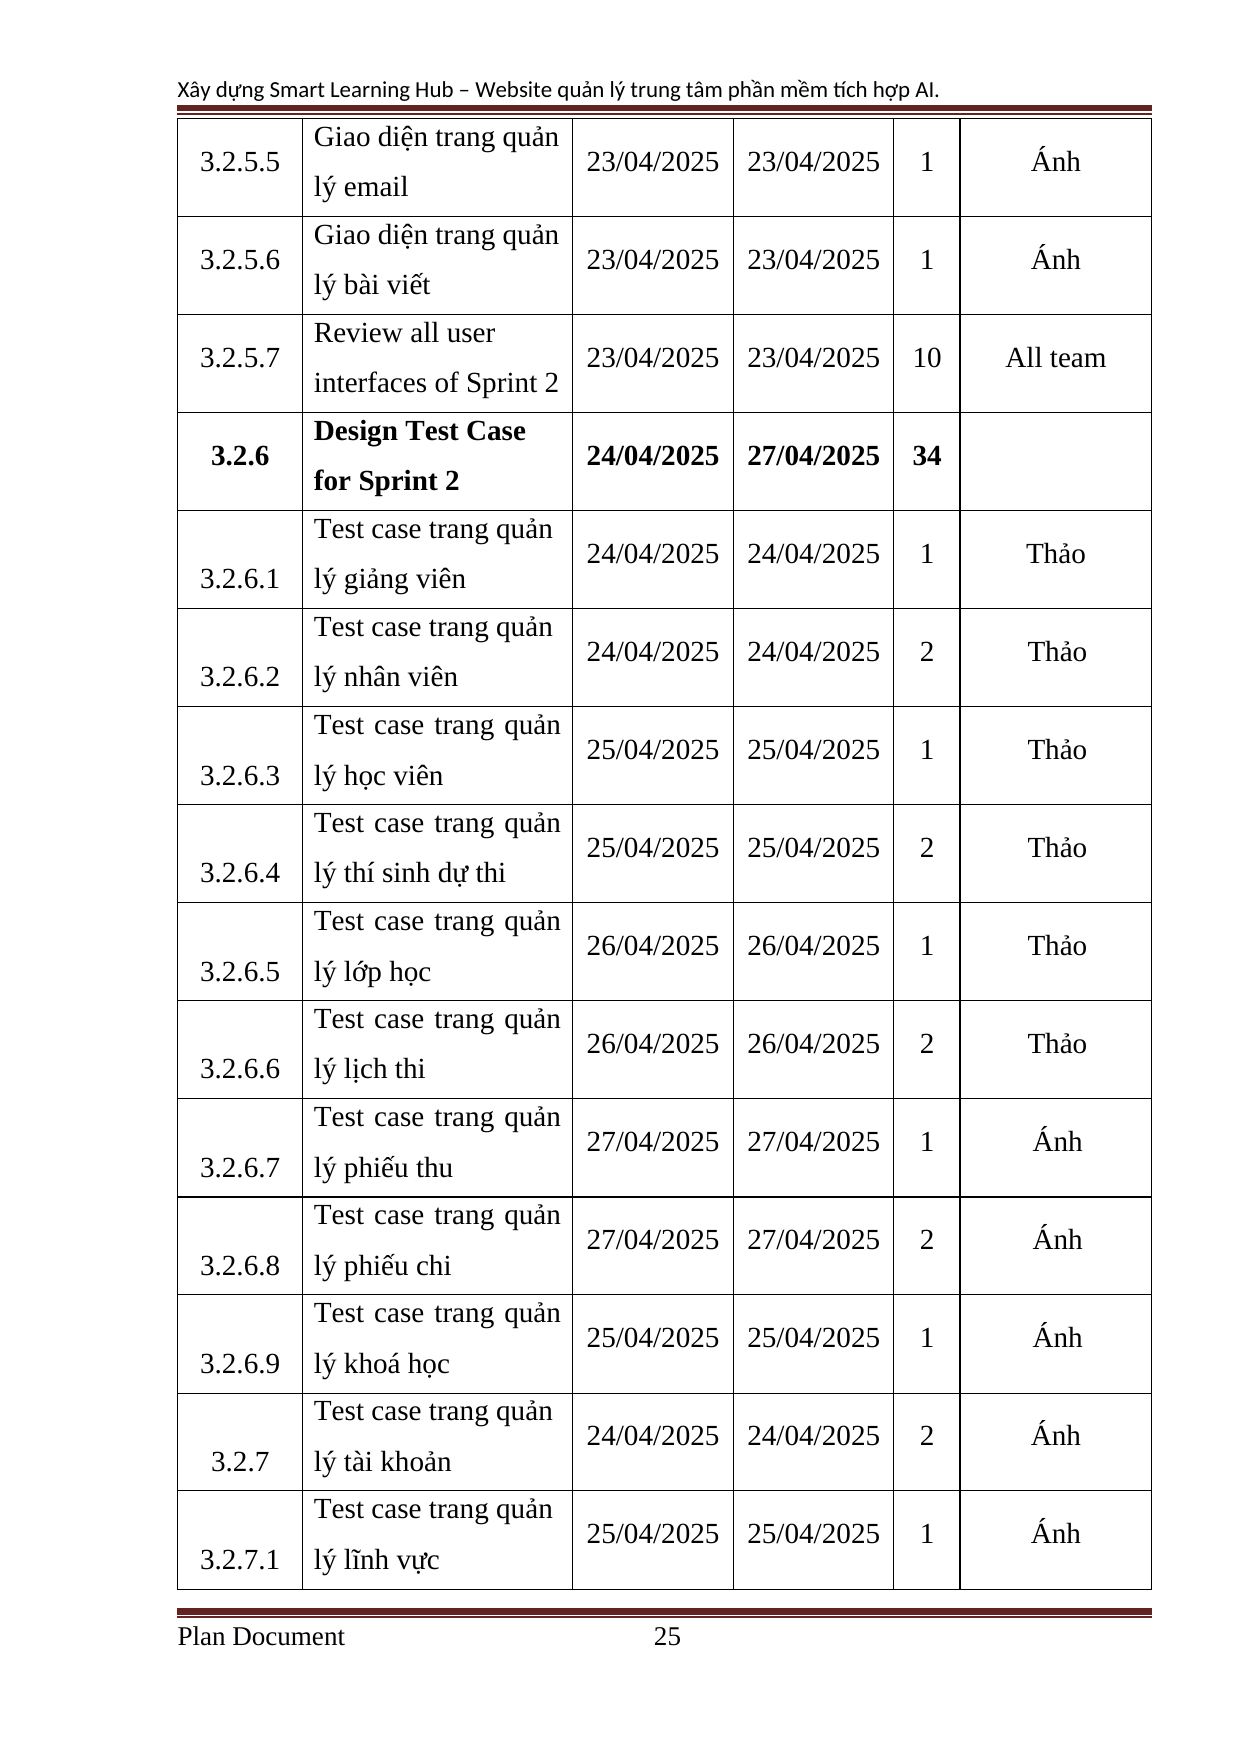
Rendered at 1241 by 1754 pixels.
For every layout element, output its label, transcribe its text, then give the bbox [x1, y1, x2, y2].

table_cell 2 [894, 1394, 959, 1490]
table_cell 23/04/2025 [573, 217, 733, 314]
table_cell 23/04/2025 [573, 315, 733, 412]
table_cell 27/04/2025 [734, 1099, 893, 1196]
table_cell Test case trang quản lý lĩnh vực [303, 1491, 572, 1588]
table_cell Design Test Case for Sprint 2 [303, 413, 572, 510]
table_cell 26/04/2025 [573, 903, 733, 1000]
table_cell Test case trang quản lý giảng viên [303, 511, 572, 608]
table_cell 23/04/2025 [573, 119, 733, 216]
table_cell 26/04/2025 [734, 903, 893, 1000]
table_cell 23/04/2025 [734, 315, 893, 412]
table_cell 3.2.5.6 [178, 217, 302, 314]
table_cell Test case trang quản lý phiếu chi [303, 1198, 572, 1294]
table_cell Test case trang quản lý khoá học [303, 1295, 572, 1392]
table_cell 25/04/2025 [573, 1295, 733, 1392]
table_cell 3.2.6.7 [178, 1099, 302, 1196]
table_cell Thảo [961, 609, 1151, 706]
table_cell Ánh [961, 1198, 1151, 1294]
table_cell 23/04/2025 [734, 119, 893, 216]
table_cell Giao diện trang quản lý email [303, 119, 572, 216]
table_cell 27/04/2025 [573, 1198, 733, 1294]
table_cell All team [961, 315, 1151, 412]
table_cell Giao diện trang quản lý bài viết [303, 217, 572, 314]
table_cell 1 [894, 1295, 959, 1392]
table_cell 3.2.6.9 [178, 1295, 302, 1392]
table_cell 24/04/2025 [573, 413, 733, 510]
table_cell 1 [894, 903, 959, 1000]
table_cell Ánh [961, 1394, 1151, 1490]
table_cell 24/04/2025 [573, 1394, 733, 1490]
table_cell 2 [894, 1001, 959, 1098]
table_cell Thảo [961, 1001, 1151, 1098]
table_cell Review all user interfaces of Sprint 2 [303, 315, 572, 412]
table_cell 2 [894, 805, 959, 902]
table_cell Ánh [961, 1099, 1151, 1196]
table_cell Ánh [961, 1295, 1151, 1392]
table_cell Test case trang quản lý nhân viên [303, 609, 572, 706]
table_cell 1 [894, 1099, 959, 1196]
table_cell 1 [894, 119, 959, 216]
table_cell 3.2.7.1 [178, 1491, 302, 1588]
table_cell 1 [894, 511, 959, 608]
table_cell Test case trang quản lý lớp học [303, 903, 572, 1000]
table_cell 26/04/2025 [573, 1001, 733, 1098]
table_cell 3.2.5.7 [178, 315, 302, 412]
table_cell Ánh [961, 1491, 1151, 1588]
table_cell Ánh [961, 217, 1151, 314]
table_cell 2 [894, 609, 959, 706]
table_cell Test case trang quản lý học viên [303, 707, 572, 804]
table_cell 3.2.6.5 [178, 903, 302, 1000]
table_cell 2 [894, 1198, 959, 1294]
table_cell Test case trang quản lý phiếu thu [303, 1099, 572, 1196]
table_cell 1 [894, 1491, 959, 1588]
table_cell Thảo [961, 511, 1151, 608]
table_cell Thảo [961, 805, 1151, 902]
table_cell Thảo [961, 903, 1151, 1000]
table_cell Test case trang quản lý thí sinh dự thi [303, 805, 572, 902]
table_cell 3.2.6.3 [178, 707, 302, 804]
table_cell 24/04/2025 [734, 1394, 893, 1490]
table_cell 10 [894, 315, 959, 412]
table_cell 27/04/2025 [734, 413, 893, 510]
table_cell [961, 413, 1151, 510]
table_cell 24/04/2025 [734, 609, 893, 706]
table_cell 25/04/2025 [573, 1491, 733, 1588]
table_cell 23/04/2025 [734, 217, 893, 314]
table_cell 24/04/2025 [573, 609, 733, 706]
table_cell 1 [894, 217, 959, 314]
table_cell 25/04/2025 [734, 1491, 893, 1588]
table_cell 1 [894, 707, 959, 804]
table_cell 25/04/2025 [573, 805, 733, 902]
table_cell 3.2.6.4 [178, 805, 302, 902]
table_cell Thảo [961, 707, 1151, 804]
table_cell 34 [894, 413, 959, 510]
table_cell 3.2.5.5 [178, 119, 302, 216]
table_cell 25/04/2025 [734, 707, 893, 804]
table_cell 3.2.6 [178, 413, 302, 510]
table_cell 3.2.7 [178, 1394, 302, 1490]
table_cell 3.2.6.8 [178, 1198, 302, 1294]
table_cell 25/04/2025 [573, 707, 733, 804]
table_cell 25/04/2025 [734, 1295, 893, 1392]
table_cell 24/04/2025 [573, 511, 733, 608]
table_cell 24/04/2025 [734, 511, 893, 608]
table_cell Ánh [961, 119, 1151, 216]
table_cell 25/04/2025 [734, 805, 893, 902]
table_cell Test case trang quản lý tài khoản [303, 1394, 572, 1490]
table_cell 27/04/2025 [734, 1198, 893, 1294]
table_cell 26/04/2025 [734, 1001, 893, 1098]
table_cell 3.2.6.1 [178, 511, 302, 608]
table_cell 3.2.6.6 [178, 1001, 302, 1098]
table_cell 27/04/2025 [573, 1099, 733, 1196]
table_cell Test case trang quản lý lịch thi [303, 1001, 572, 1098]
table_cell 3.2.6.2 [178, 609, 302, 706]
